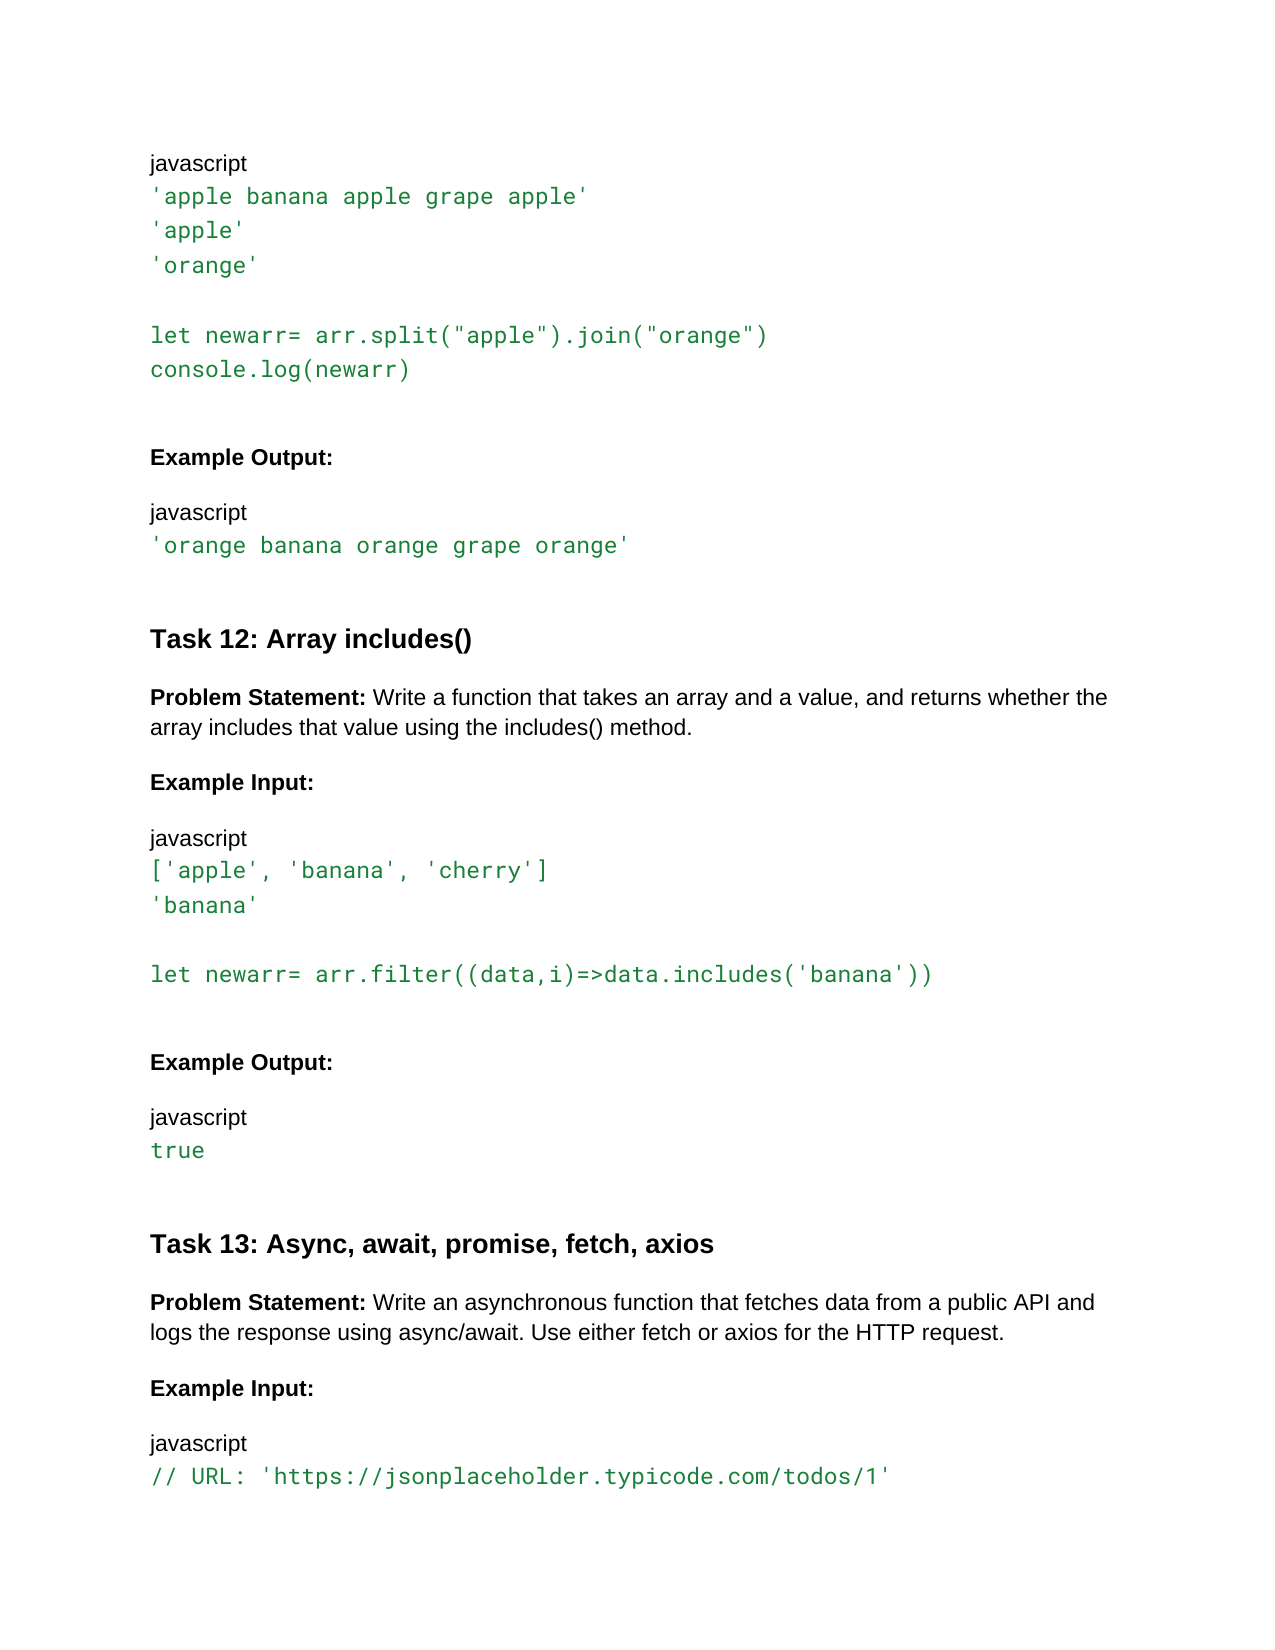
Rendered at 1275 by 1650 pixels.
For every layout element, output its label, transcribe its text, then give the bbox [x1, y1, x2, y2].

text 'apple' [150, 215, 1125, 245]
text javascript [150, 499, 1125, 525]
text Example Input: [150, 769, 1125, 796]
text ['apple', 'banana', 'cherry'] [150, 855, 1125, 885]
text let newarr= arr.split("apple").join("orange") [150, 319, 1125, 349]
text 'orange' [150, 249, 1125, 280]
text Example Output: [150, 443, 1125, 470]
text javascript [150, 824, 1125, 851]
text // URL: 'https://jsonplaceholder.typicode.com/todos/1' [150, 1460, 1125, 1490]
text let newarr= arr.filter((data,i)=>data.includes('banana')) [150, 959, 1125, 989]
subtitle Task 12: Array includes() [150, 623, 1125, 654]
text 'banana' [150, 889, 1125, 920]
text Example Output: [150, 1049, 1125, 1075]
text Problem Statement: Write a function that takes an array and a value, and returns whether the array includes that value using the includes() method. [150, 684, 1125, 741]
subtitle Task 13: Async, await, promise, fetch, axios [150, 1228, 1125, 1259]
text 'orange banana orange grape orange' [150, 529, 1125, 559]
text 'apple banana apple grape apple' [150, 180, 1125, 210]
text Problem Statement: Write an asynchronous function that fetches data from a public API and logs the response using async/await. Use either fetch or axios for the HTTP request. [150, 1289, 1125, 1346]
text Example Input: [150, 1374, 1125, 1401]
text javascript [150, 1430, 1125, 1456]
text javascript [150, 150, 1125, 176]
text javascript [150, 1104, 1125, 1130]
text true [150, 1134, 1125, 1164]
text console.log(newarr) [150, 354, 1125, 384]
